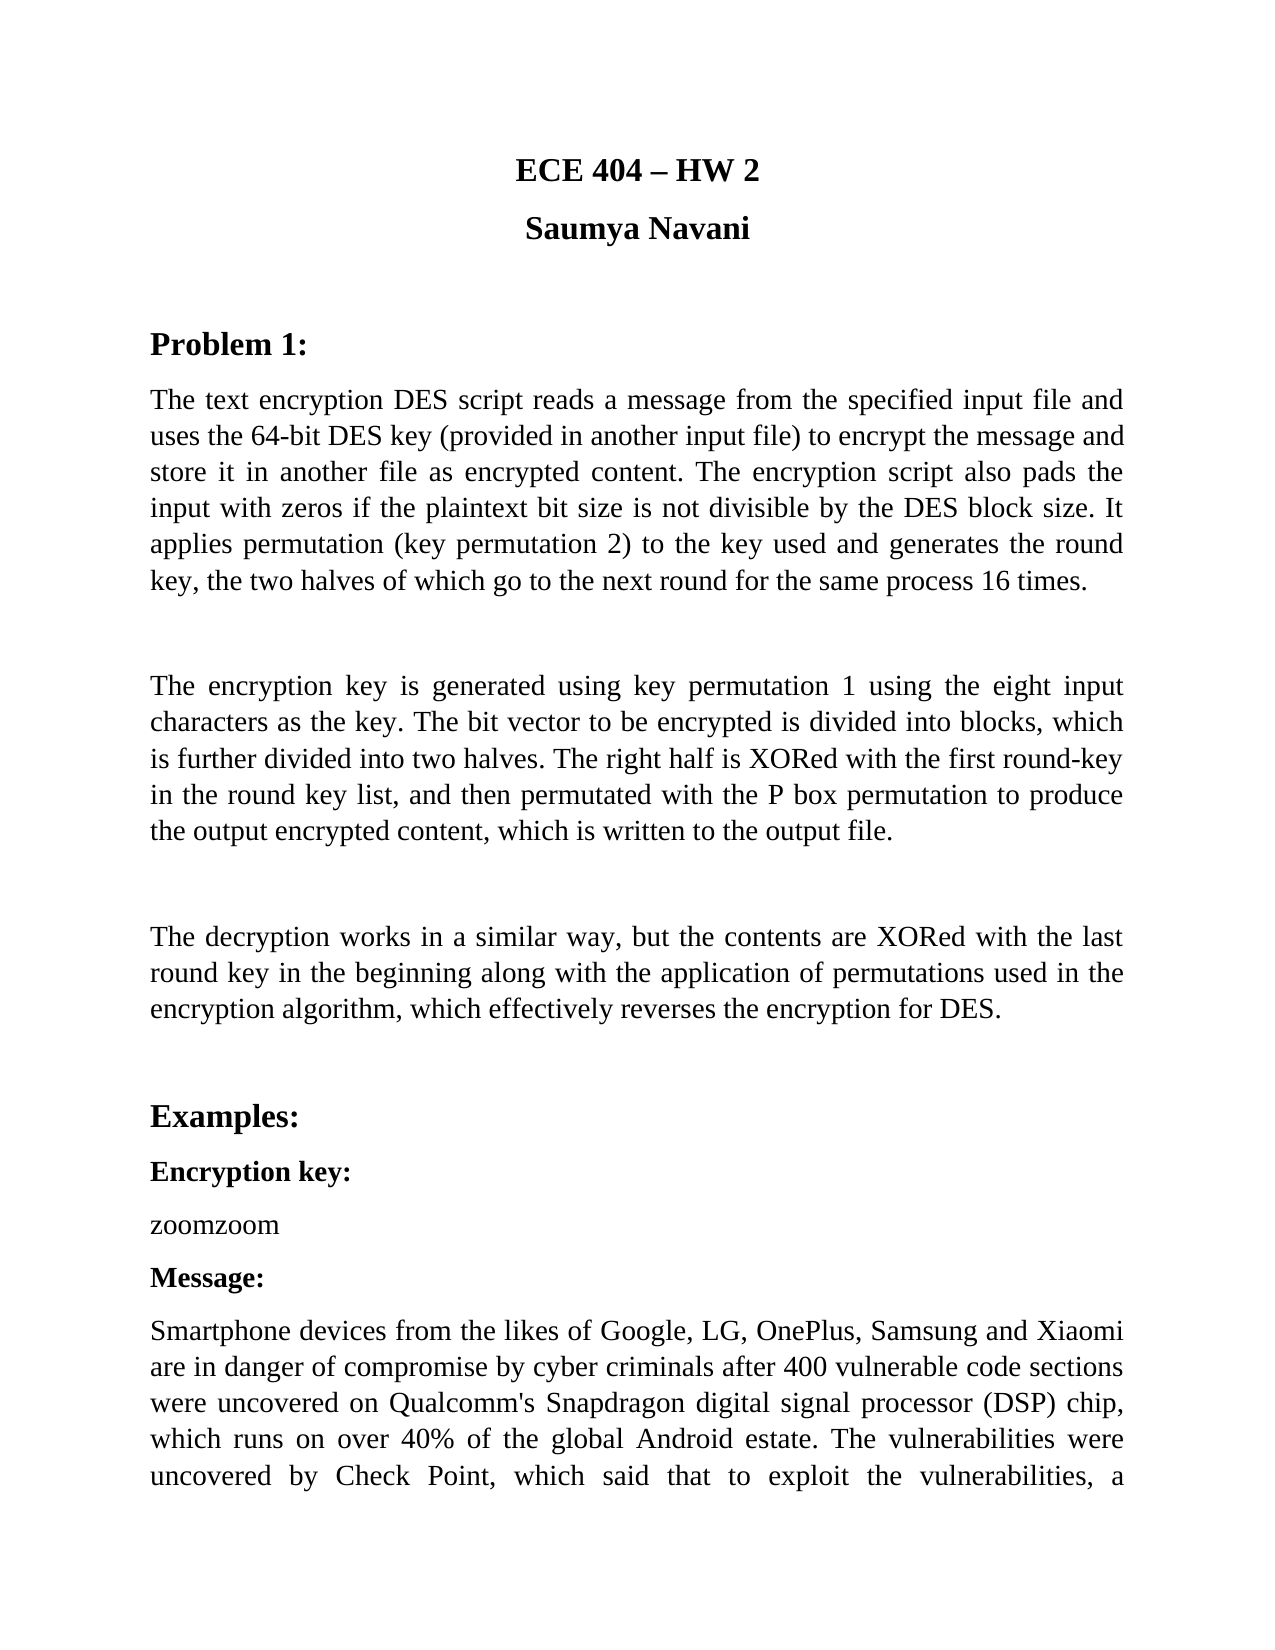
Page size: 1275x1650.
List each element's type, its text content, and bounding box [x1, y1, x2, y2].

text The decryption works in a similar way, but the contents are XORed with the last round key in the beginning along with the application of permutations used in the encryption algorithm, which effectively reverses the encryption for DES. [150, 919, 1125, 1024]
text Saumya Navani [150, 208, 1125, 246]
text Problem 1: [150, 324, 1125, 362]
text zoomzoom [150, 1207, 1125, 1241]
text The text encryption DES script reads a message from the specified input file and uses the 64-bit DES key (provided in another input file) to encrypt the message and store it in another file as encrypted content. The encryption script also pads the input with zeros if the plaintext bit size is not divisible by the DES block size. It applies permutation (key permutation 2) to the key used and generates the round key, the two halves of which go to the next round for the same process 16 times. [150, 382, 1125, 596]
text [150, 1313, 1125, 1491]
text Encryption key: [150, 1154, 1125, 1188]
text Examples: [150, 1097, 1125, 1135]
text ECE 404 – HW 2 [150, 150, 1125, 188]
text The encryption key is generated using key permutation 1 using the eight input characters as the key. The bit vector to be encrypted is divided into blocks, which is further divided into two halves. The right half is XORed with the first round-key in the round key list, and then permutated with the P box permutation to produce the output encrypted content, which is written to the output file. [150, 668, 1125, 847]
text Message: [150, 1260, 1125, 1294]
